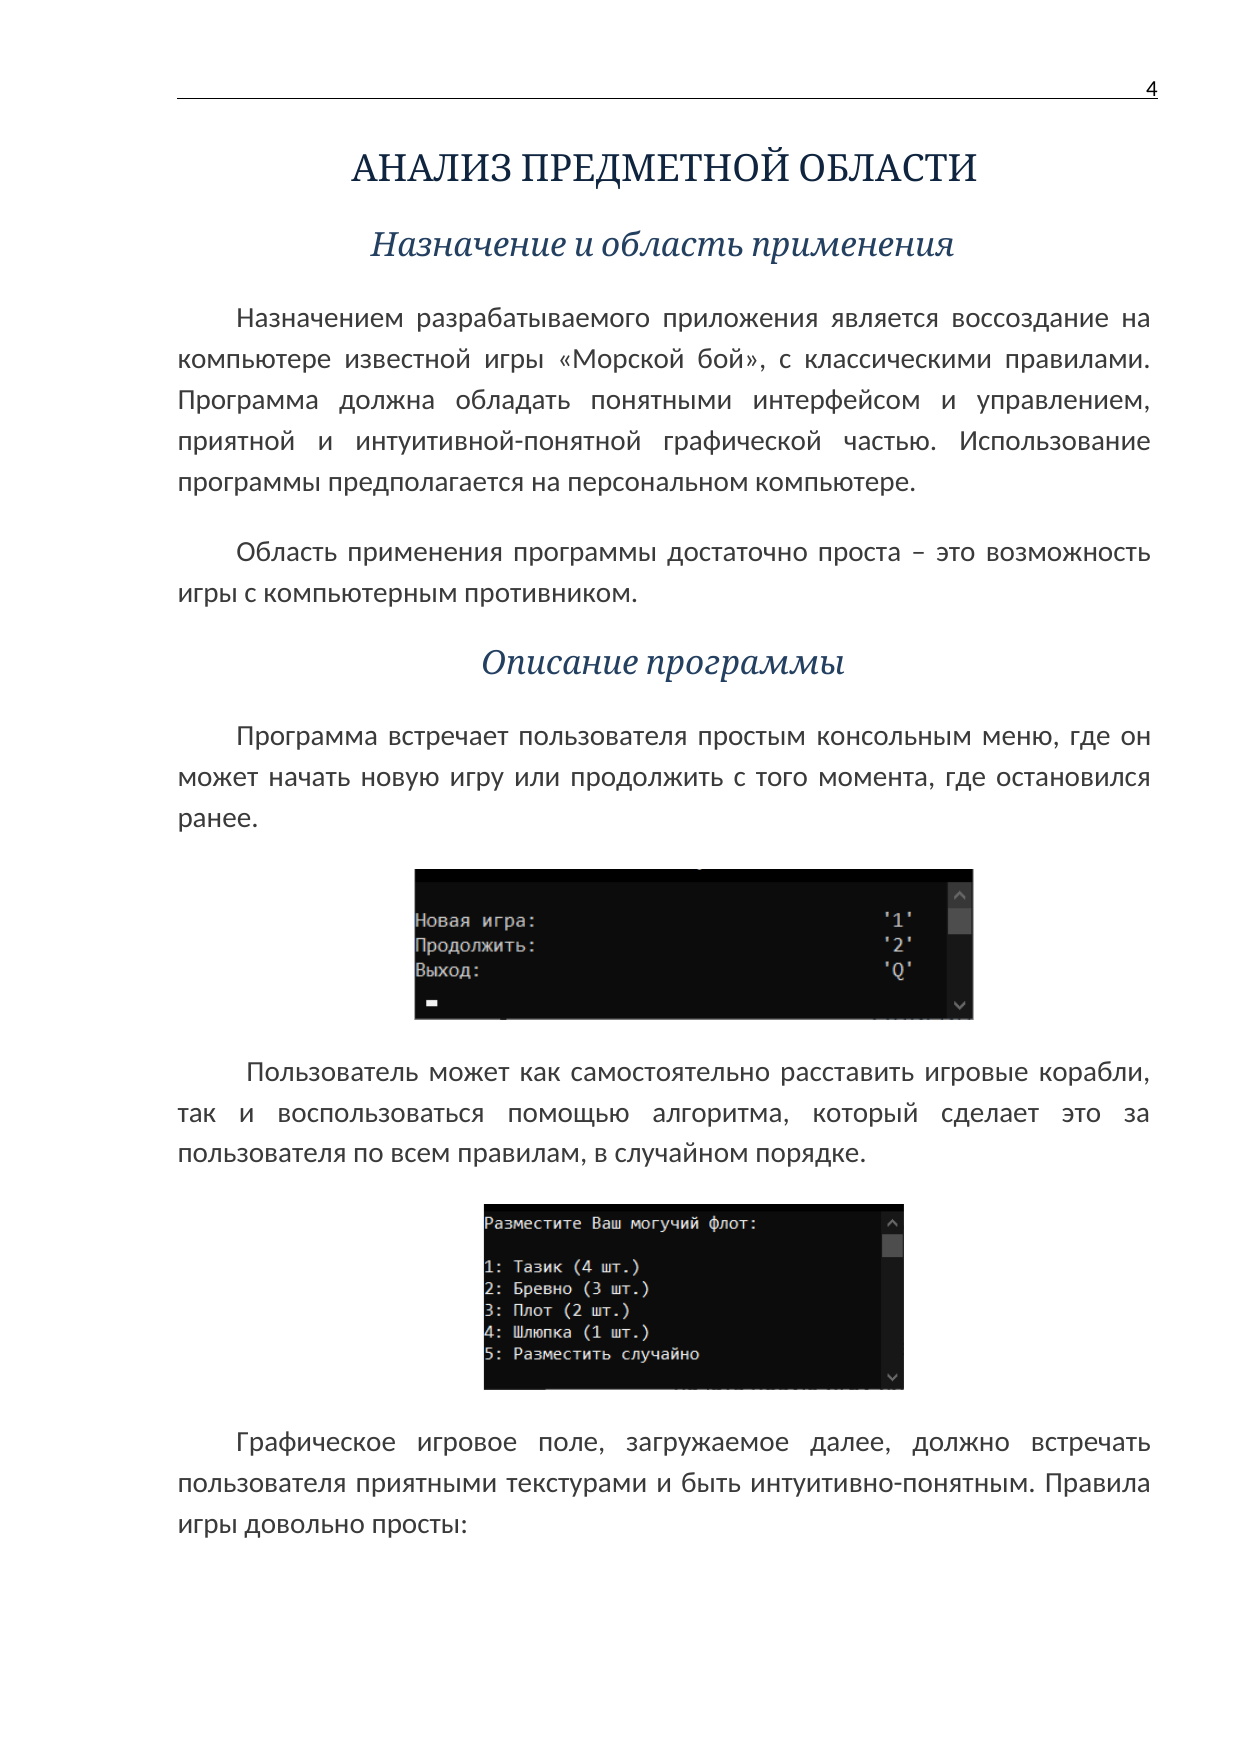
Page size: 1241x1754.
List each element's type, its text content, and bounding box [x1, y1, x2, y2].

picture [414, 869, 974, 1020]
subtitle Описание программы [177, 644, 1152, 682]
text Область применения программы достаточно проста – это возможность игры с компьютерным противником. [177, 533, 1152, 610]
text Программа встречает пользователя простым консольным меню, где он может начать новую игру или продолжить с того момента, где остановился ранее. [177, 717, 1152, 835]
text Графическое игровое поле, загружаемое далее, должно встречать пользователя приятными текстурами и быть интуитивно-понятным. Правила игры довольно просты: [177, 1423, 1152, 1541]
subtitle Назначение и область применения [177, 226, 1152, 264]
subtitle АНАЛИЗ ПРЕДМЕТНОЙ ОБЛАСТИ [177, 147, 1152, 190]
text Назначением разрабатываемого приложения является воссоздание на компьютере известной игры «Морской бой», с классическими правилами. Программа должна обладать понятными интерфейсом и управлением, приятной и интуитивной-понятной графической частью. Использование программы предполагается на персональном компьютере. [177, 299, 1152, 499]
picture [483, 1204, 904, 1390]
text Пользователь может как самостоятельно расставить игровые корабли, так и воспользоваться помощью алгоритма, который сделает это за пользователя по всем правилам, в случайном порядке. [177, 1053, 1152, 1170]
